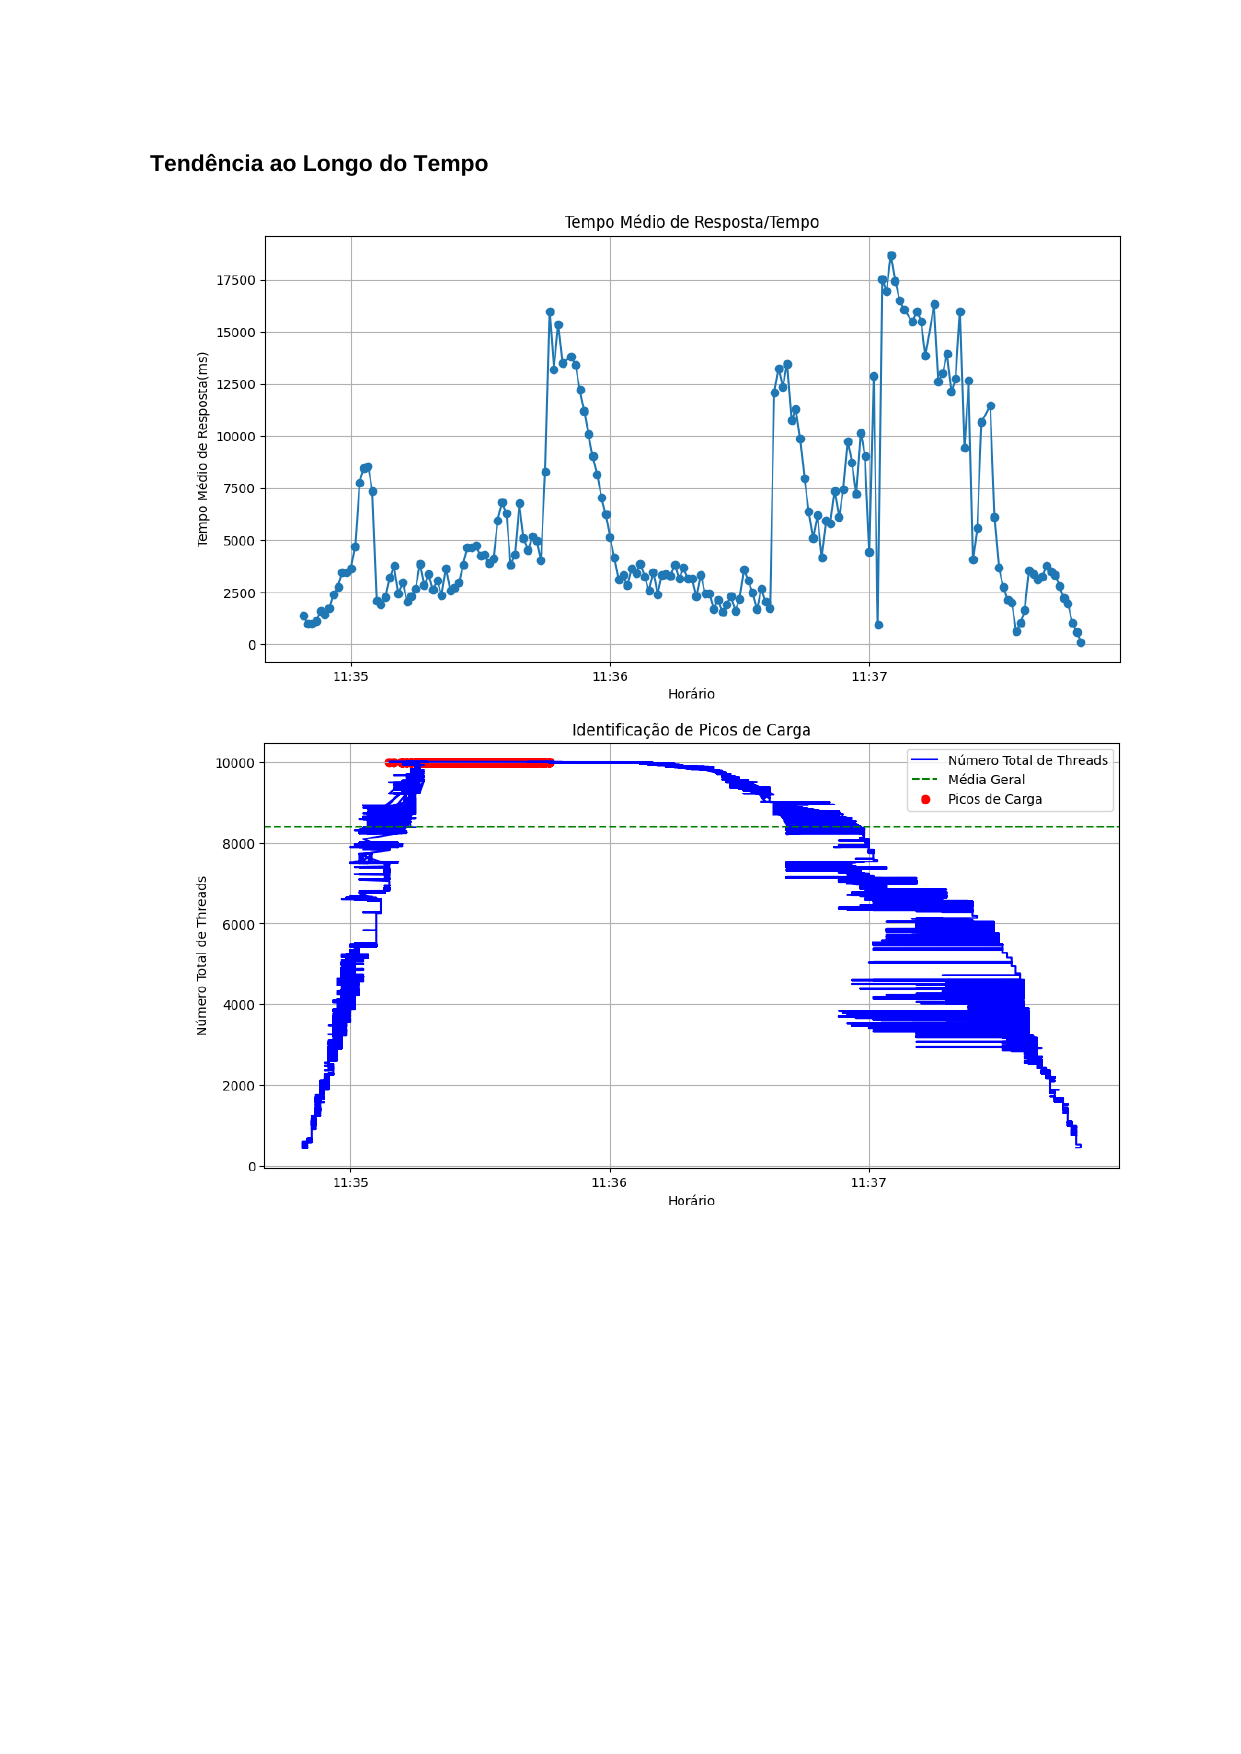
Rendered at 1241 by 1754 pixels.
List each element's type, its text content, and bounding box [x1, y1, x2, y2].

text Tendência ao Longo do Tempo [150, 150, 1090, 176]
picture [187, 713, 1128, 1216]
picture [187, 205, 1128, 710]
